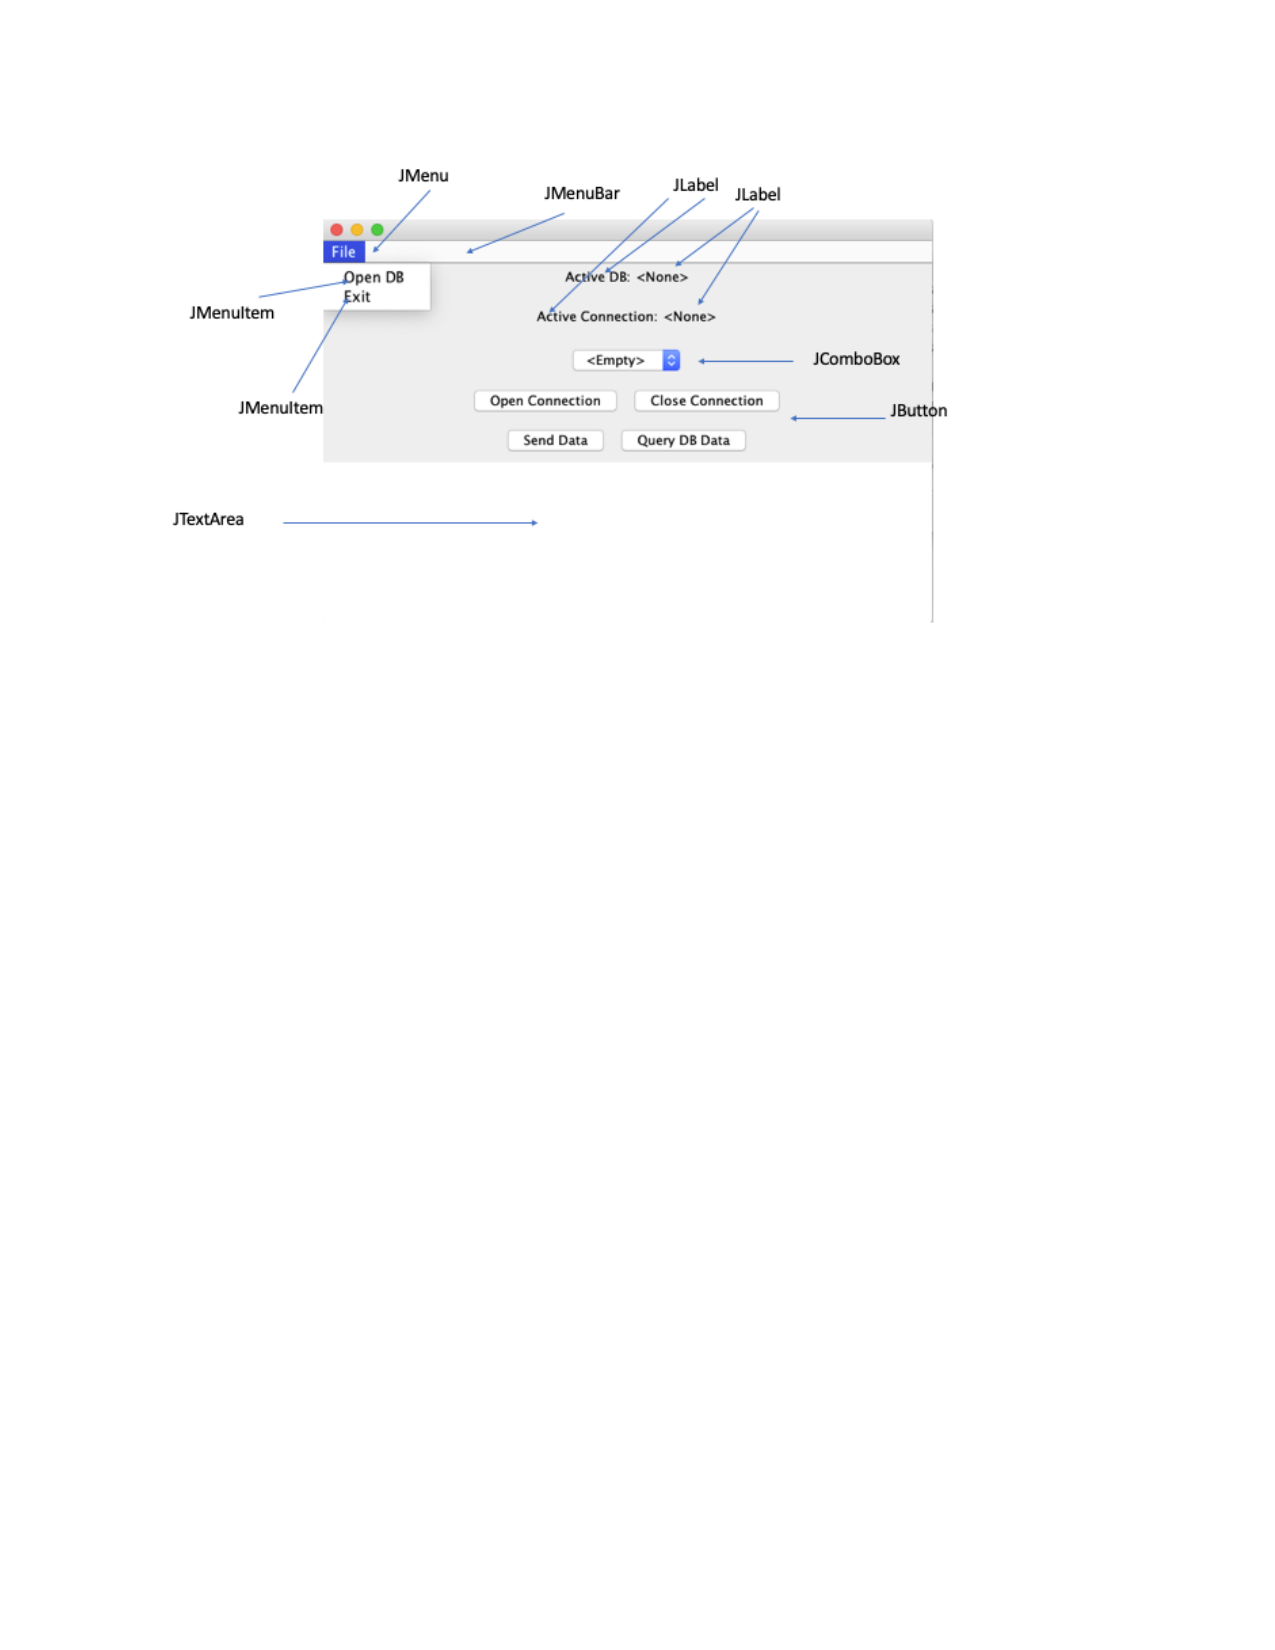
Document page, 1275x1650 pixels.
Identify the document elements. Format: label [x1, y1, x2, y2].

picture [150, 150, 1125, 699]
